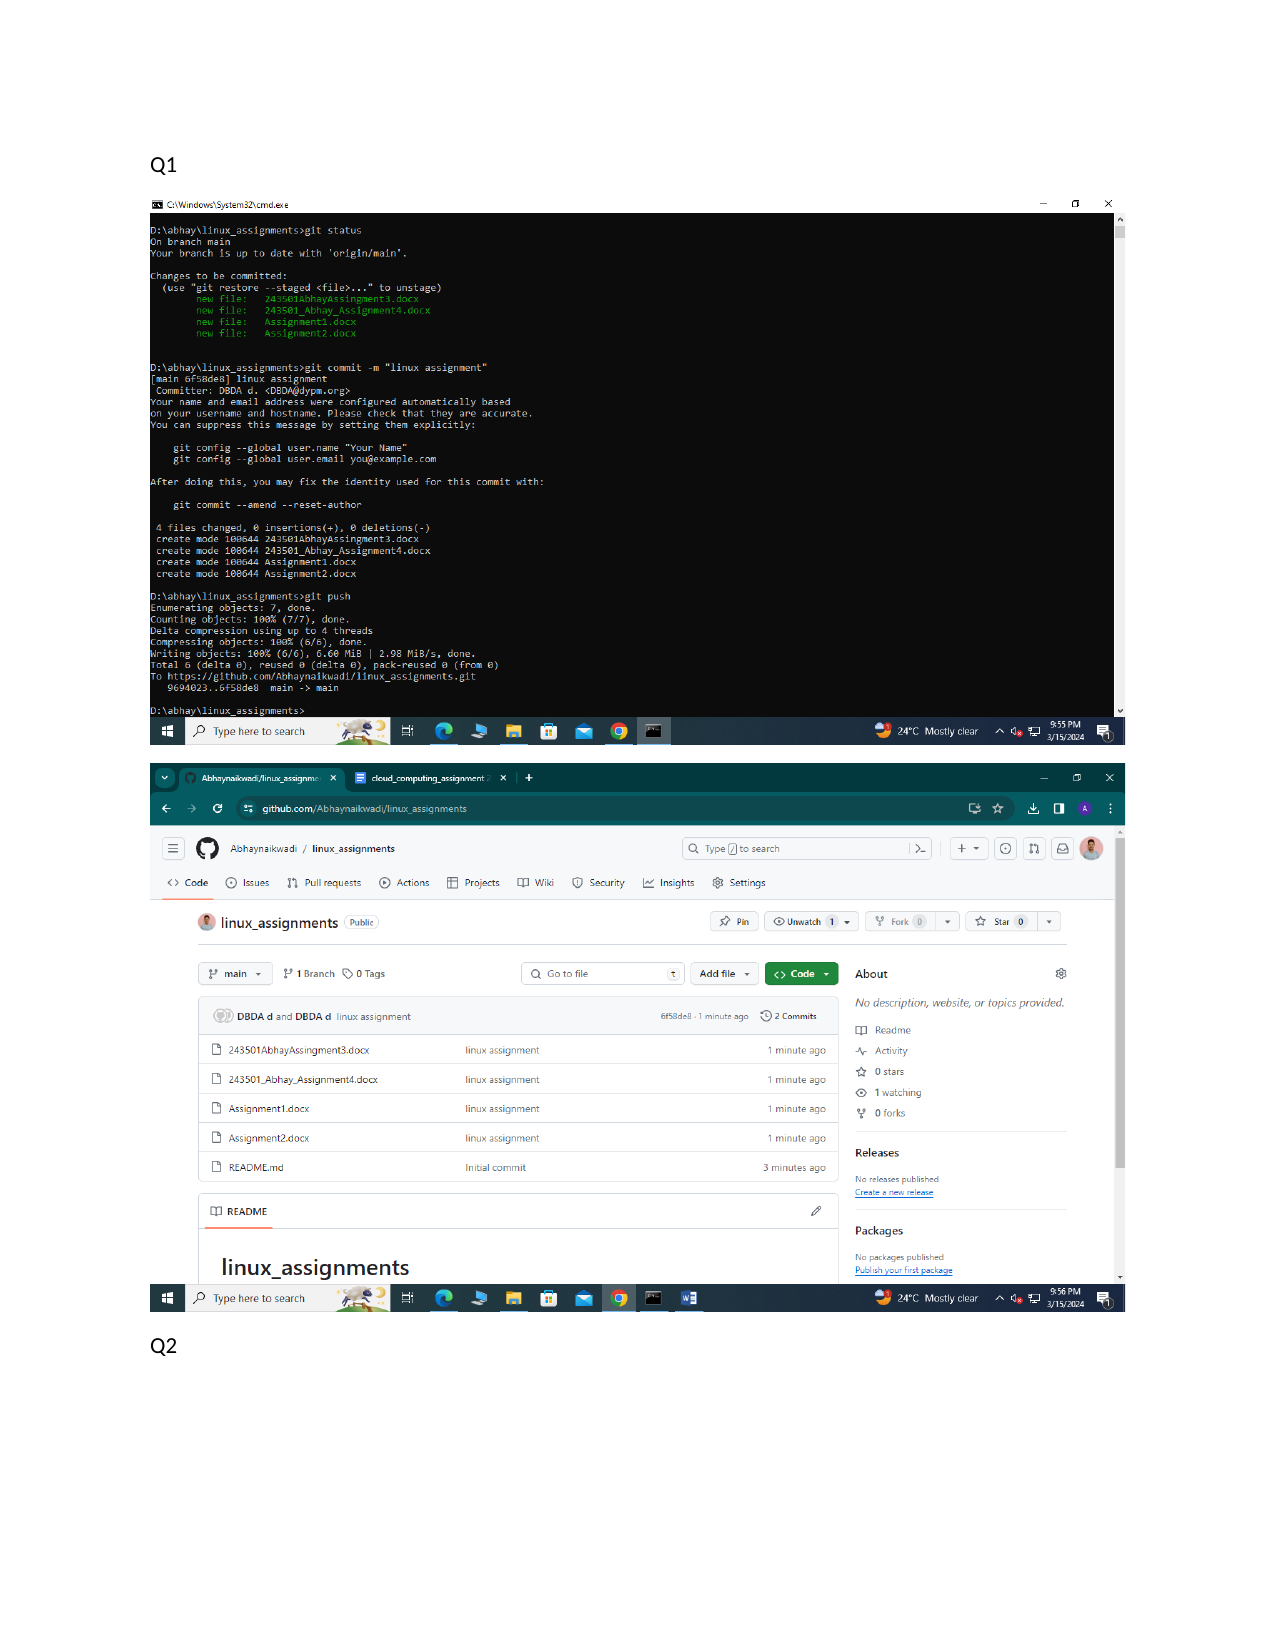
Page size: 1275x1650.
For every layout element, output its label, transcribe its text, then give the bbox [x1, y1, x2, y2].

picture [150, 763, 1125, 1312]
text Q2 [150, 1331, 1125, 1359]
text Q1 [150, 150, 1125, 178]
picture [150, 196, 1125, 745]
